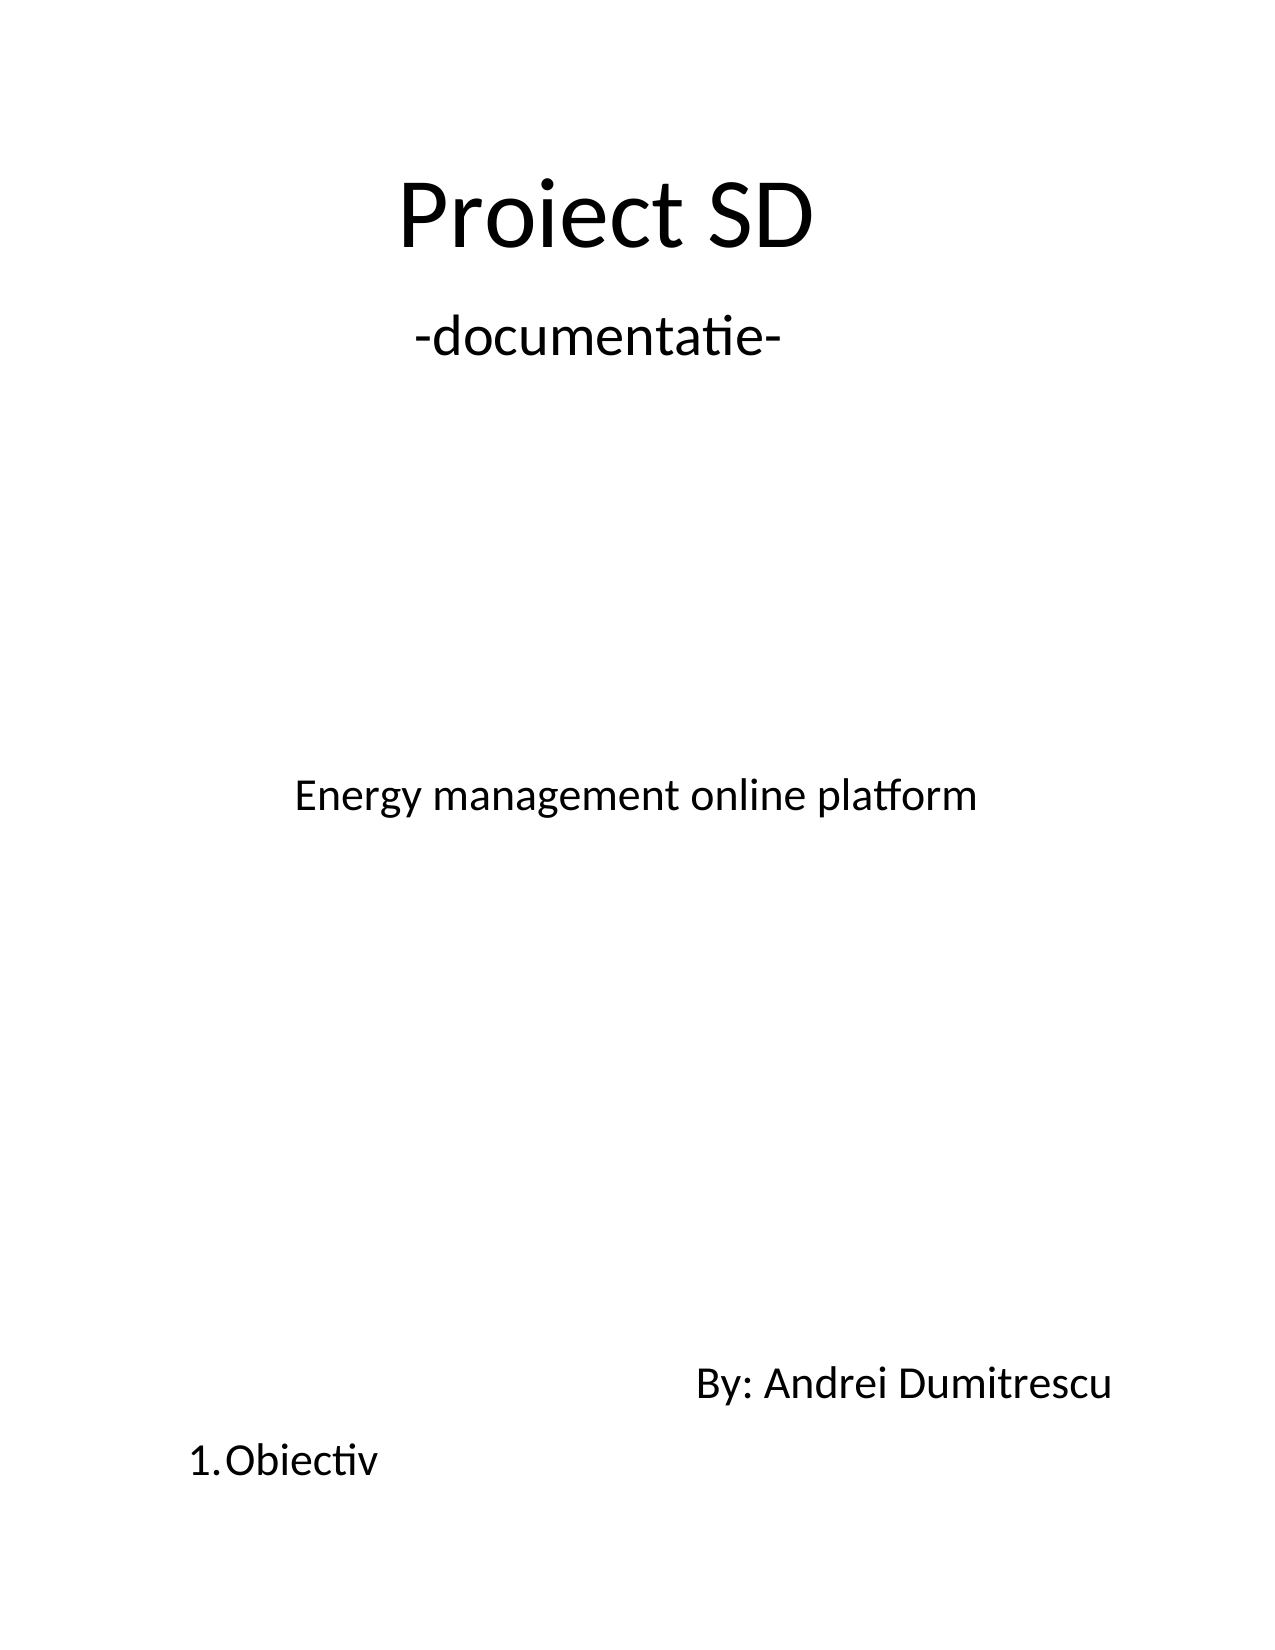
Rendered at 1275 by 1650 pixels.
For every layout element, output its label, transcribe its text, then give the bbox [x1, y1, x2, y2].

text Energy management online platform [150, 766, 1125, 822]
text By: Andrei Dumitrescu [150, 1354, 1125, 1410]
list Obiectiv [187, 1431, 1125, 1487]
text Proiect SD [300, 150, 1125, 272]
text -documentatie- [300, 298, 1125, 370]
